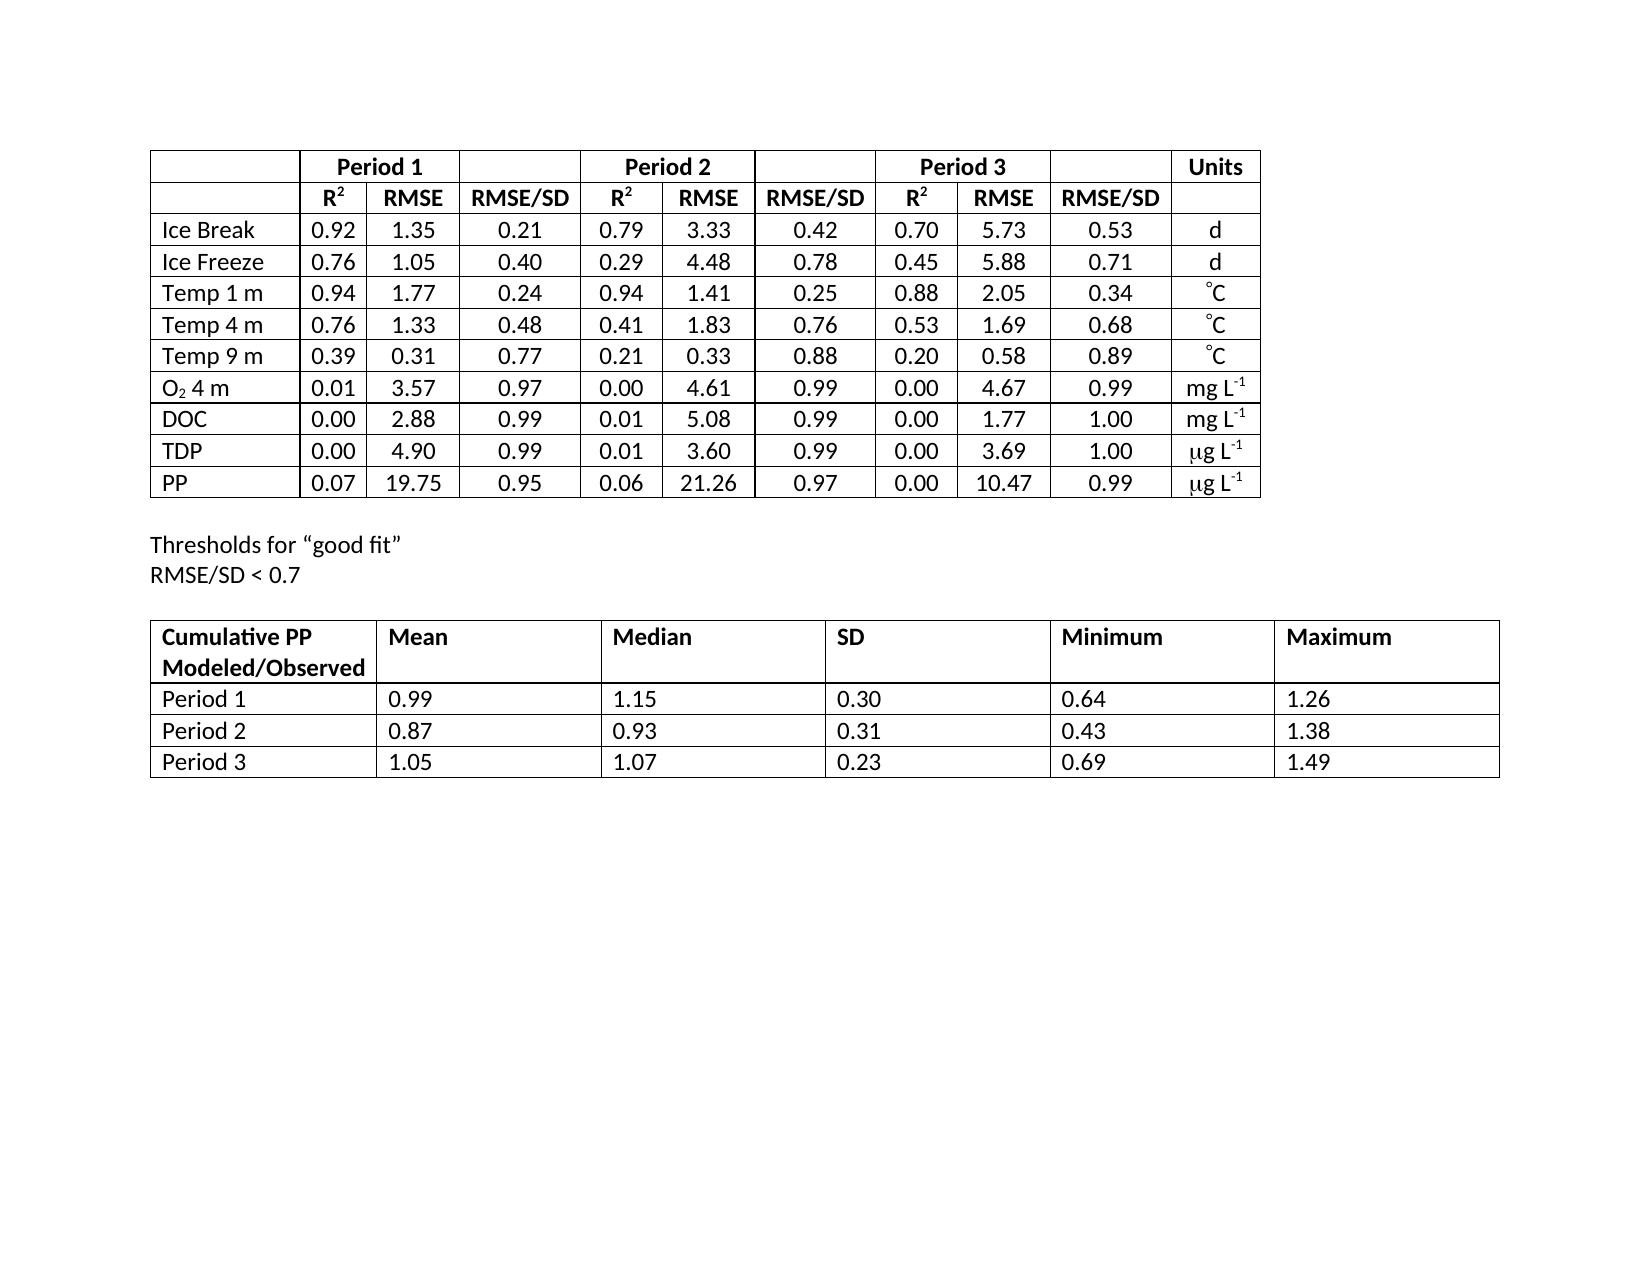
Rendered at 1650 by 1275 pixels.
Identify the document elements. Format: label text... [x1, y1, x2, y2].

table_cell 0.70 [876, 214, 957, 245]
table_cell 0.00 [876, 404, 957, 434]
table_cell 0.77 [460, 340, 580, 371]
table_cell 1.07 [602, 747, 825, 777]
table_cell Period 1 [151, 684, 376, 714]
table_cell Temp 1 m [151, 277, 299, 308]
table_cell 0.34 [1051, 277, 1171, 308]
table_cell RMSE/SD [460, 183, 580, 213]
table_cell 0.87 [377, 715, 601, 746]
table_cell Period 2 [151, 715, 376, 746]
table_cell 0.24 [460, 277, 580, 308]
table_header Period 3 [876, 151, 1050, 182]
table_cell 3.60 [663, 435, 754, 466]
table_cell d [1172, 246, 1260, 276]
table_cell Period 3 [151, 747, 376, 777]
table_cell 10.47 [958, 467, 1050, 497]
table_cell 0.21 [581, 340, 662, 371]
text RMSE/SD < 0.7 [150, 559, 1500, 590]
table_cell 19.75 [367, 467, 459, 497]
table_cell [1172, 183, 1260, 213]
table_cell 0.69 [1051, 747, 1274, 777]
table_cell 5.73 [958, 214, 1050, 245]
table_cell Temp 4 m [151, 309, 299, 339]
table_cell 0.99 [756, 435, 875, 466]
table_cell 1.00 [1051, 435, 1171, 466]
table_cell 0.95 [460, 467, 580, 497]
table_header Period 1 [301, 151, 459, 182]
table_cell 1.69 [958, 309, 1050, 339]
table_cell 0.25 [756, 277, 875, 308]
table_cell 5.88 [958, 246, 1050, 276]
table_header [151, 151, 299, 182]
table_cell mg L-1 [1172, 372, 1260, 402]
table_cell 1.83 [663, 309, 754, 339]
table_cell 5.08 [663, 404, 754, 434]
table_cell [151, 183, 299, 213]
table_header [756, 151, 875, 182]
table_cell 21.26 [663, 467, 754, 497]
table_cell 0.88 [756, 340, 875, 371]
table_cell 3.69 [958, 435, 1050, 466]
table_header Period 2 [581, 151, 754, 182]
table_cell 3.57 [367, 372, 459, 402]
table_cell DOC [151, 404, 299, 434]
table_cell g L-1 [1172, 467, 1260, 497]
table_cell 0.78 [756, 246, 875, 276]
table_cell RMSE/SD [756, 183, 875, 213]
table_cell 0.48 [460, 309, 580, 339]
table_cell 0.53 [1051, 214, 1171, 245]
table_cell 0.99 [377, 684, 601, 714]
table_cell 0.58 [958, 340, 1050, 371]
table_cell 3.33 [663, 214, 754, 245]
table_cell 1.41 [663, 277, 754, 308]
table_cell 0.76 [301, 246, 366, 276]
table_cell RMSE/SD [1051, 183, 1171, 213]
table_cell 0.07 [301, 467, 366, 497]
table_cell C [1172, 277, 1260, 308]
table_cell 4.90 [367, 435, 459, 466]
table_cell 1.15 [602, 684, 825, 714]
table_cell 0.99 [1051, 372, 1171, 402]
table_cell 0.00 [581, 372, 662, 402]
table_cell 0.01 [301, 372, 366, 402]
table_cell TDP [151, 435, 299, 466]
table_cell 1.00 [1051, 404, 1171, 434]
table_cell 0.00 [301, 435, 366, 466]
table_cell 0.33 [663, 340, 754, 371]
table_cell RMSE [367, 183, 459, 213]
table_cell RMSE [958, 183, 1050, 213]
table_cell C [1172, 340, 1260, 371]
table_header Minimum [1051, 621, 1274, 682]
table_cell 0.00 [876, 435, 957, 466]
table_cell 0.30 [826, 684, 1050, 714]
table_cell RMSE [663, 183, 754, 213]
table_cell 0.00 [876, 372, 957, 402]
table_cell 0.41 [581, 309, 662, 339]
table_cell 1.77 [367, 277, 459, 308]
table_cell 0.00 [301, 404, 366, 434]
table_cell 0.01 [581, 404, 662, 434]
table_cell 0.71 [1051, 246, 1171, 276]
table_header Cumulative PP Modeled/Observed [151, 621, 376, 682]
table_cell 0.00 [876, 467, 957, 497]
table_cell 0.88 [876, 277, 957, 308]
table_cell 0.21 [460, 214, 580, 245]
table_cell R2 [876, 183, 957, 213]
table_cell 2.05 [958, 277, 1050, 308]
table_header [1051, 151, 1171, 182]
table_cell Ice Break [151, 214, 299, 245]
text Thresholds for “good fit” [150, 529, 1500, 559]
table_cell 0.31 [826, 715, 1050, 746]
table_cell 0.42 [756, 214, 875, 245]
table_cell 0.40 [460, 246, 580, 276]
table_header Median [602, 621, 825, 682]
table_cell 0.97 [756, 467, 875, 497]
table_cell 1.26 [1275, 684, 1499, 714]
table_cell 0.43 [1051, 715, 1274, 746]
table_cell 0.45 [876, 246, 957, 276]
table_cell g L-1 [1172, 435, 1260, 466]
table_cell 0.29 [581, 246, 662, 276]
table_cell 0.79 [581, 214, 662, 245]
table_cell 0.99 [460, 435, 580, 466]
table_cell Temp 9 m [151, 340, 299, 371]
table_cell 1.49 [1275, 747, 1499, 777]
table_cell 0.99 [756, 372, 875, 402]
table_cell 0.53 [876, 309, 957, 339]
table_cell 0.39 [301, 340, 366, 371]
table_cell 0.89 [1051, 340, 1171, 371]
table_cell 0.94 [581, 277, 662, 308]
table_cell 0.20 [876, 340, 957, 371]
table_cell 1.33 [367, 309, 459, 339]
table_cell 0.01 [581, 435, 662, 466]
table_cell 0.23 [826, 747, 1050, 777]
table_cell mg L-1 [1172, 404, 1260, 434]
table_cell 1.38 [1275, 715, 1499, 746]
table_cell 0.68 [1051, 309, 1171, 339]
table_cell PP [151, 467, 299, 497]
table_cell 1.35 [367, 214, 459, 245]
table_cell 0.94 [301, 277, 366, 308]
table_cell 0.76 [301, 309, 366, 339]
table_cell Ice Freeze [151, 246, 299, 276]
table_cell R2 [581, 183, 662, 213]
table_cell 1.05 [377, 747, 601, 777]
table_cell 0.93 [602, 715, 825, 746]
table_header Units [1172, 151, 1260, 182]
table_header Maximum [1275, 621, 1499, 682]
table_header SD [826, 621, 1050, 682]
table_cell 0.99 [756, 404, 875, 434]
table_cell 1.77 [958, 404, 1050, 434]
table_header Mean [377, 621, 601, 682]
table_cell 0.76 [756, 309, 875, 339]
table_cell 4.67 [958, 372, 1050, 402]
table_cell 0.31 [367, 340, 459, 371]
table_cell O2 4 m [151, 372, 299, 402]
table_cell 0.99 [460, 404, 580, 434]
table_cell 0.97 [460, 372, 580, 402]
table_cell 0.06 [581, 467, 662, 497]
table_cell 2.88 [367, 404, 459, 434]
table_cell 0.64 [1051, 684, 1274, 714]
table_cell R2 [301, 183, 366, 213]
table_cell 0.92 [301, 214, 366, 245]
table_cell 4.48 [663, 246, 754, 276]
table_cell C [1172, 309, 1260, 339]
table_header [460, 151, 580, 182]
table_cell 1.05 [367, 246, 459, 276]
table_cell d [1172, 214, 1260, 245]
table_cell 0.99 [1051, 467, 1171, 497]
table_cell 4.61 [663, 372, 754, 402]
